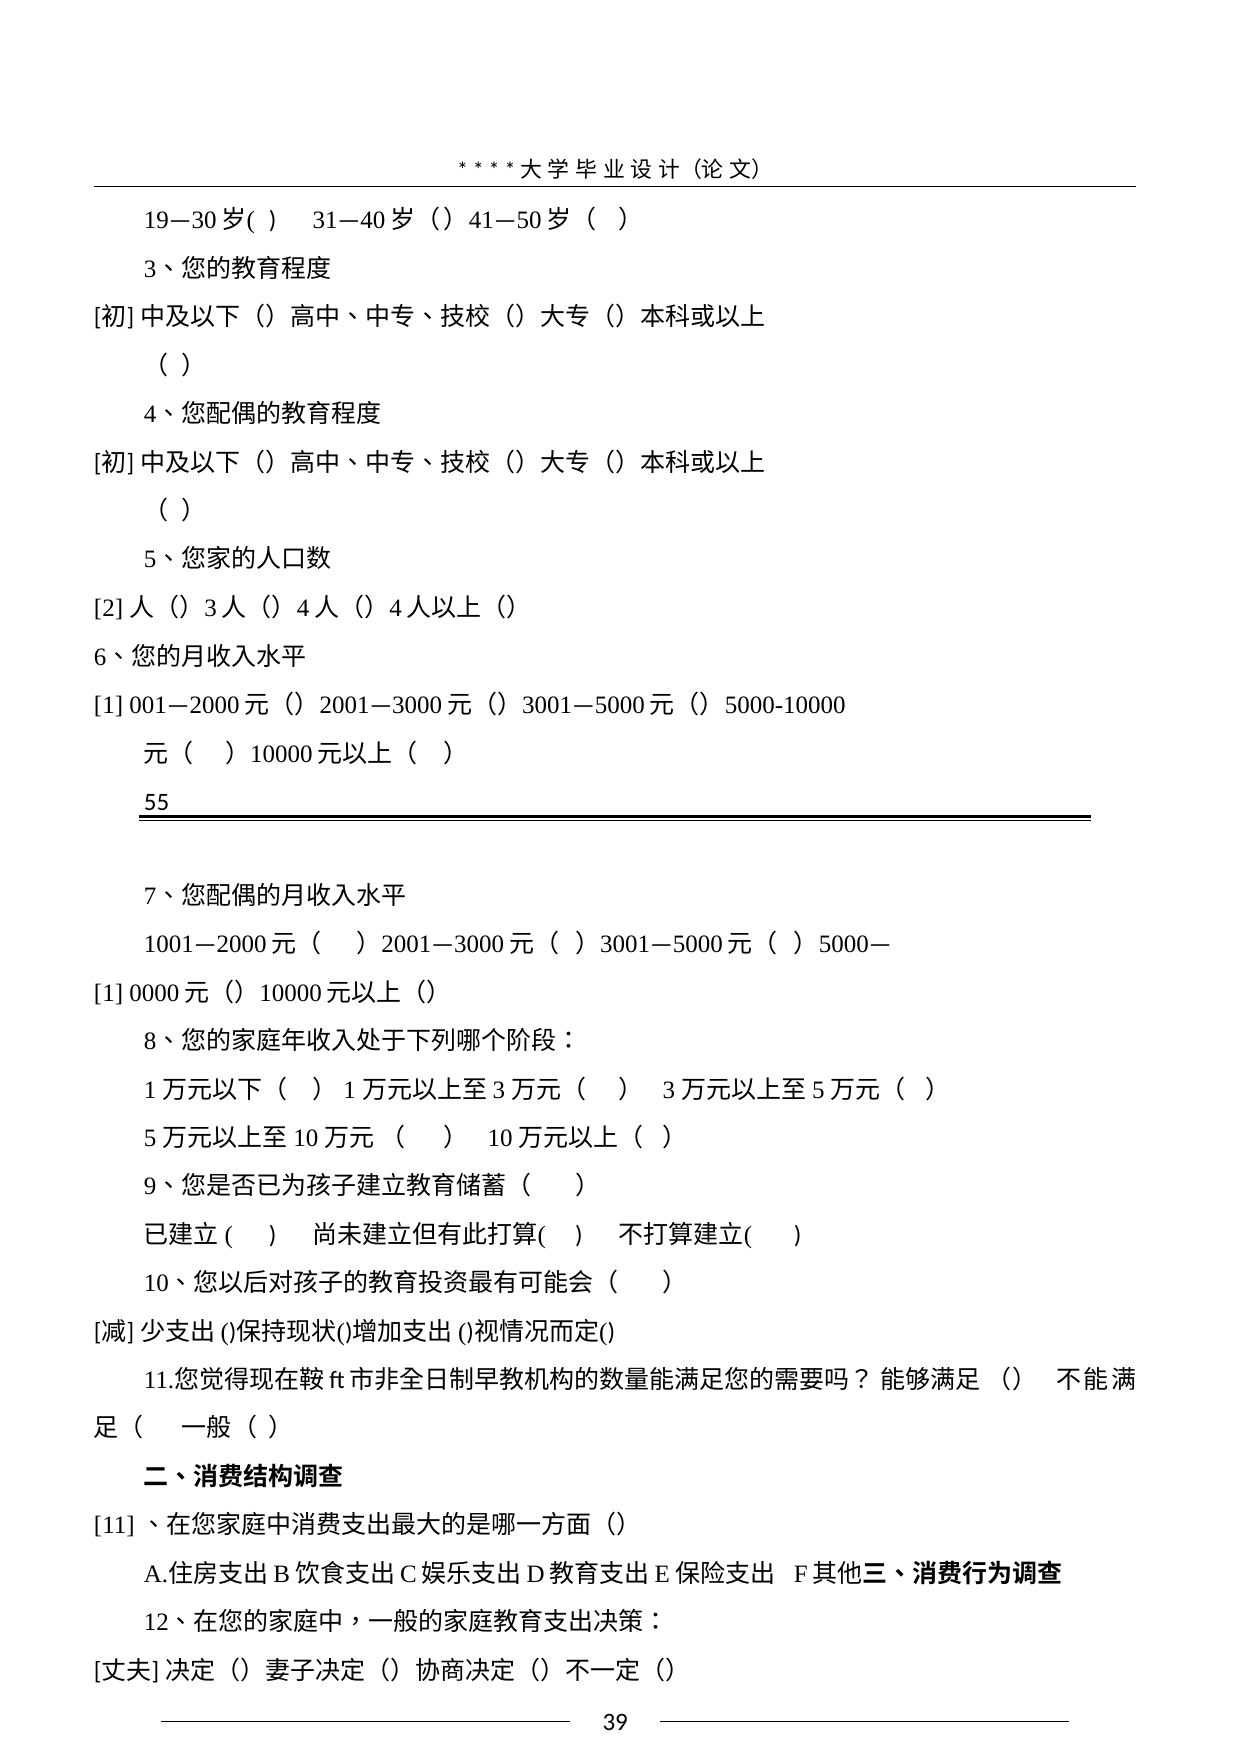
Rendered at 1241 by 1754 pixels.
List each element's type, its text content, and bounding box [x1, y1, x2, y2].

text 元（ ）10000元以上（ ） [94, 720, 1136, 768]
text [减] 少支出 ()保持现状()增加支出 ()视情况而定() [94, 1314, 1136, 1346]
text 55 [94, 768, 1136, 817]
text [丈夫] 决定（）妻子决定（）协商决定（）不一定（） [94, 1653, 1136, 1686]
text 5、您家的人口数 [94, 526, 1136, 574]
text 1001—2000元（ ）2001—3000元（ ）3001—5000元（ ）5000— [94, 911, 1136, 959]
text [1] 001—2000元（）2001—3000元（）3001—5000元（）5000-10000 [94, 687, 1136, 720]
text 12、在您的家庭中，一般的家庭教育支出决策： [94, 1588, 1136, 1637]
text 10、您以后对孩子的教育投资最有可能会（ ） [94, 1249, 1136, 1298]
text 6、您的月收入水平 [94, 623, 1136, 671]
text 7、您配偶的月收入水平 [94, 862, 1136, 911]
text 4、您配偶的教育程度 [94, 380, 1136, 429]
text 5 万元以上至 10 万元 （ ） 10 万元以上（ ） [94, 1104, 1136, 1153]
text 11.您觉得现在鞍ft市非全日制早教机构的数量能满足您的需要吗？ 能够满足 （ ） 不能满足（ 一般（ ） [94, 1346, 1136, 1443]
text [1] 0000元（）10000元以上（） [94, 975, 1136, 1008]
text 1 万元以下（ ） 1 万元以上至 3 万元（ ） 3 万元以上至 5 万元（ ） [94, 1056, 1136, 1104]
text [初] 中及以下（）高中、中专、技校（）大专（）本科或以上 [94, 299, 1136, 332]
text 已建立 ( ) 尚未建立但有此打算( ) 不打算建立( ) [94, 1201, 1136, 1249]
text 3、您的教育程度 [94, 235, 1136, 283]
text 8、您的家庭年收入处于下列哪个阶段： [94, 1008, 1136, 1056]
text （ ） [94, 477, 1136, 526]
text （ ） [94, 332, 1136, 380]
text 9、您是否已为孩子建立教育储蓄（ ） [94, 1153, 1136, 1201]
text [2] 人（）3人（）4人（）4人以上（） [94, 590, 1136, 623]
text [初] 中及以下（）高中、中专、技校（）大专（）本科或以上 [94, 445, 1136, 477]
text 二、消费结构调查 [94, 1443, 1136, 1491]
text 19—30岁( ) 31—40岁（ ）41—50岁（ ） [94, 187, 1136, 235]
text A.住房支出B饮食支出C娱乐支出D教育支出E保险支出 F其他三、消费行为调查 [94, 1540, 1136, 1588]
text [11] 、在您家庭中消费支出最大的是哪一方面（） [94, 1507, 1136, 1540]
